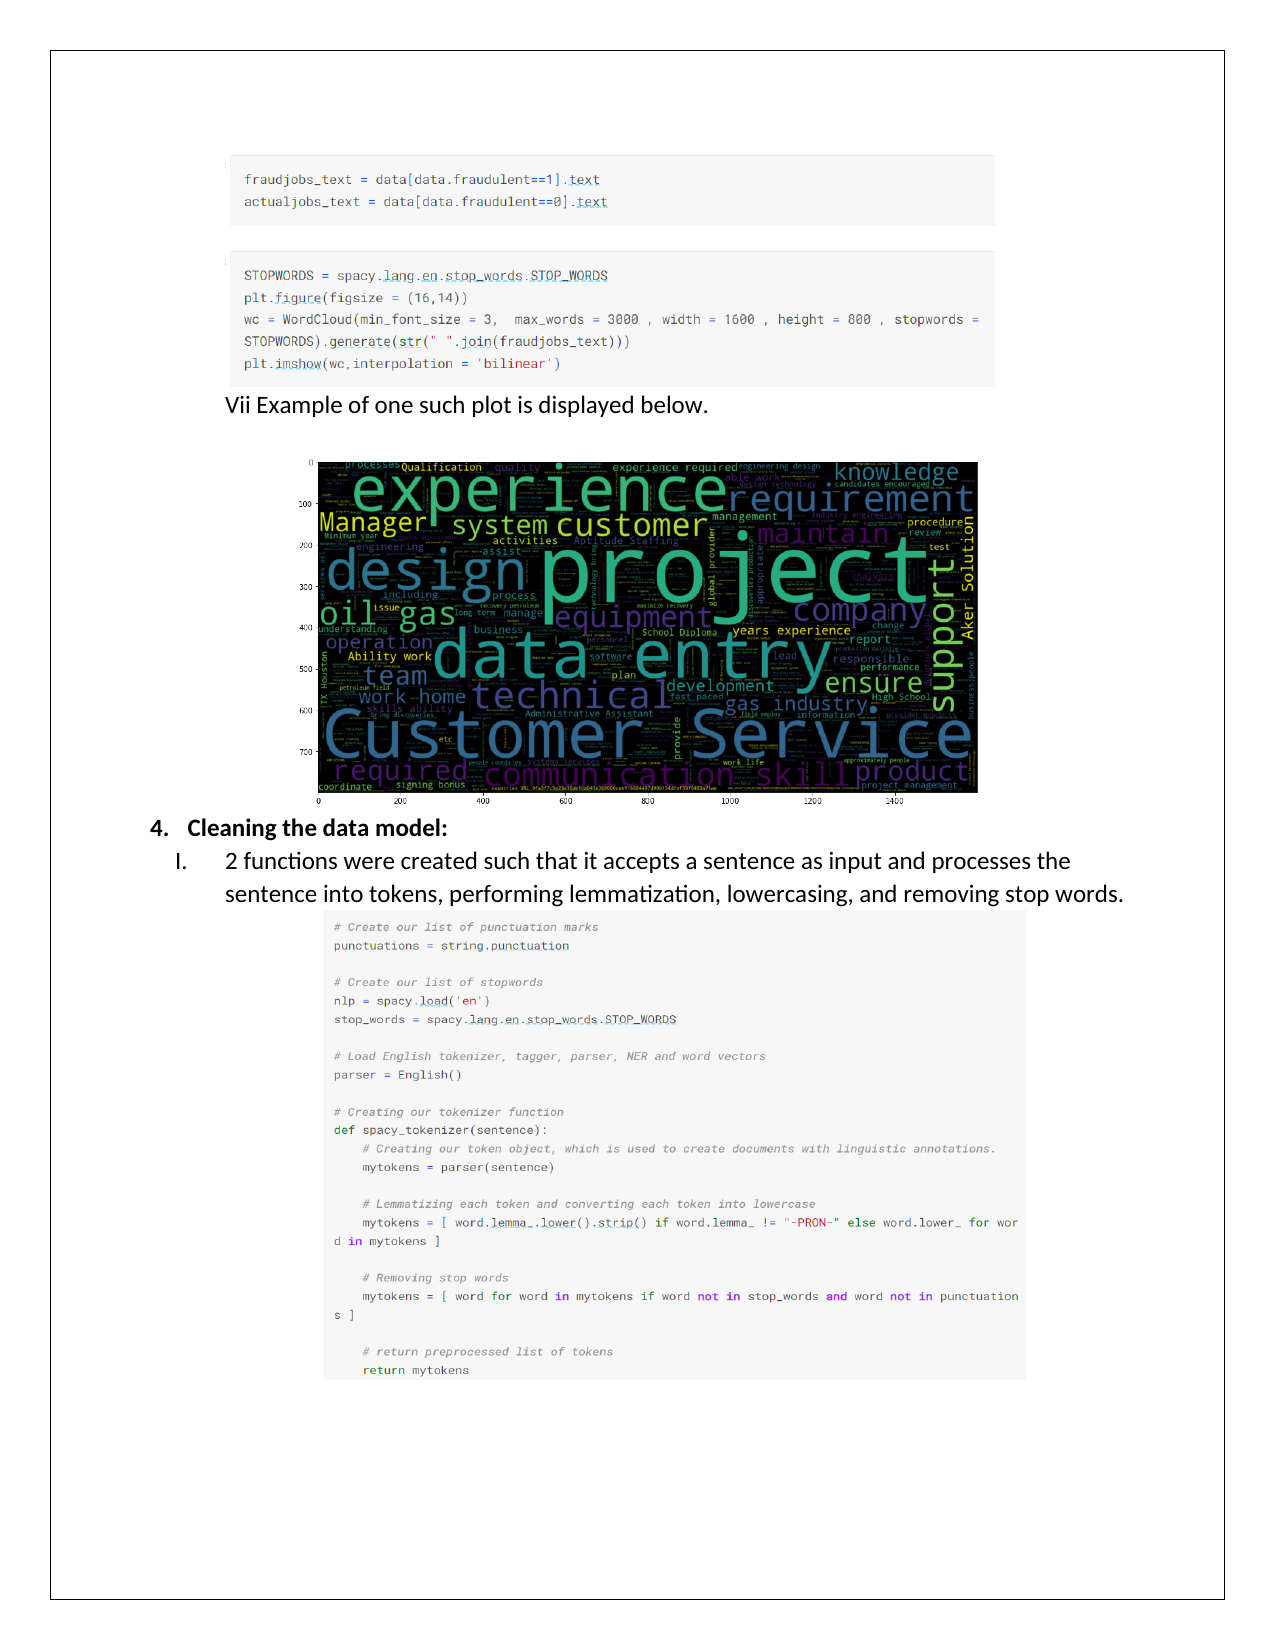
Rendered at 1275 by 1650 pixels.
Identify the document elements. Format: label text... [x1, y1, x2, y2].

list 2 functions were created such that it accepts a sentence as input and processes the sentence into tokens, performing lemmatization, lowercasing, and removing stop words. [187, 845, 1125, 908]
picture [323, 910, 1027, 1380]
list Cleaning the data model: [150, 812, 1125, 842]
list Vii Example of one such plot is displayed below. [225, 389, 1125, 419]
picture [225, 150, 996, 387]
picture [293, 454, 982, 810]
